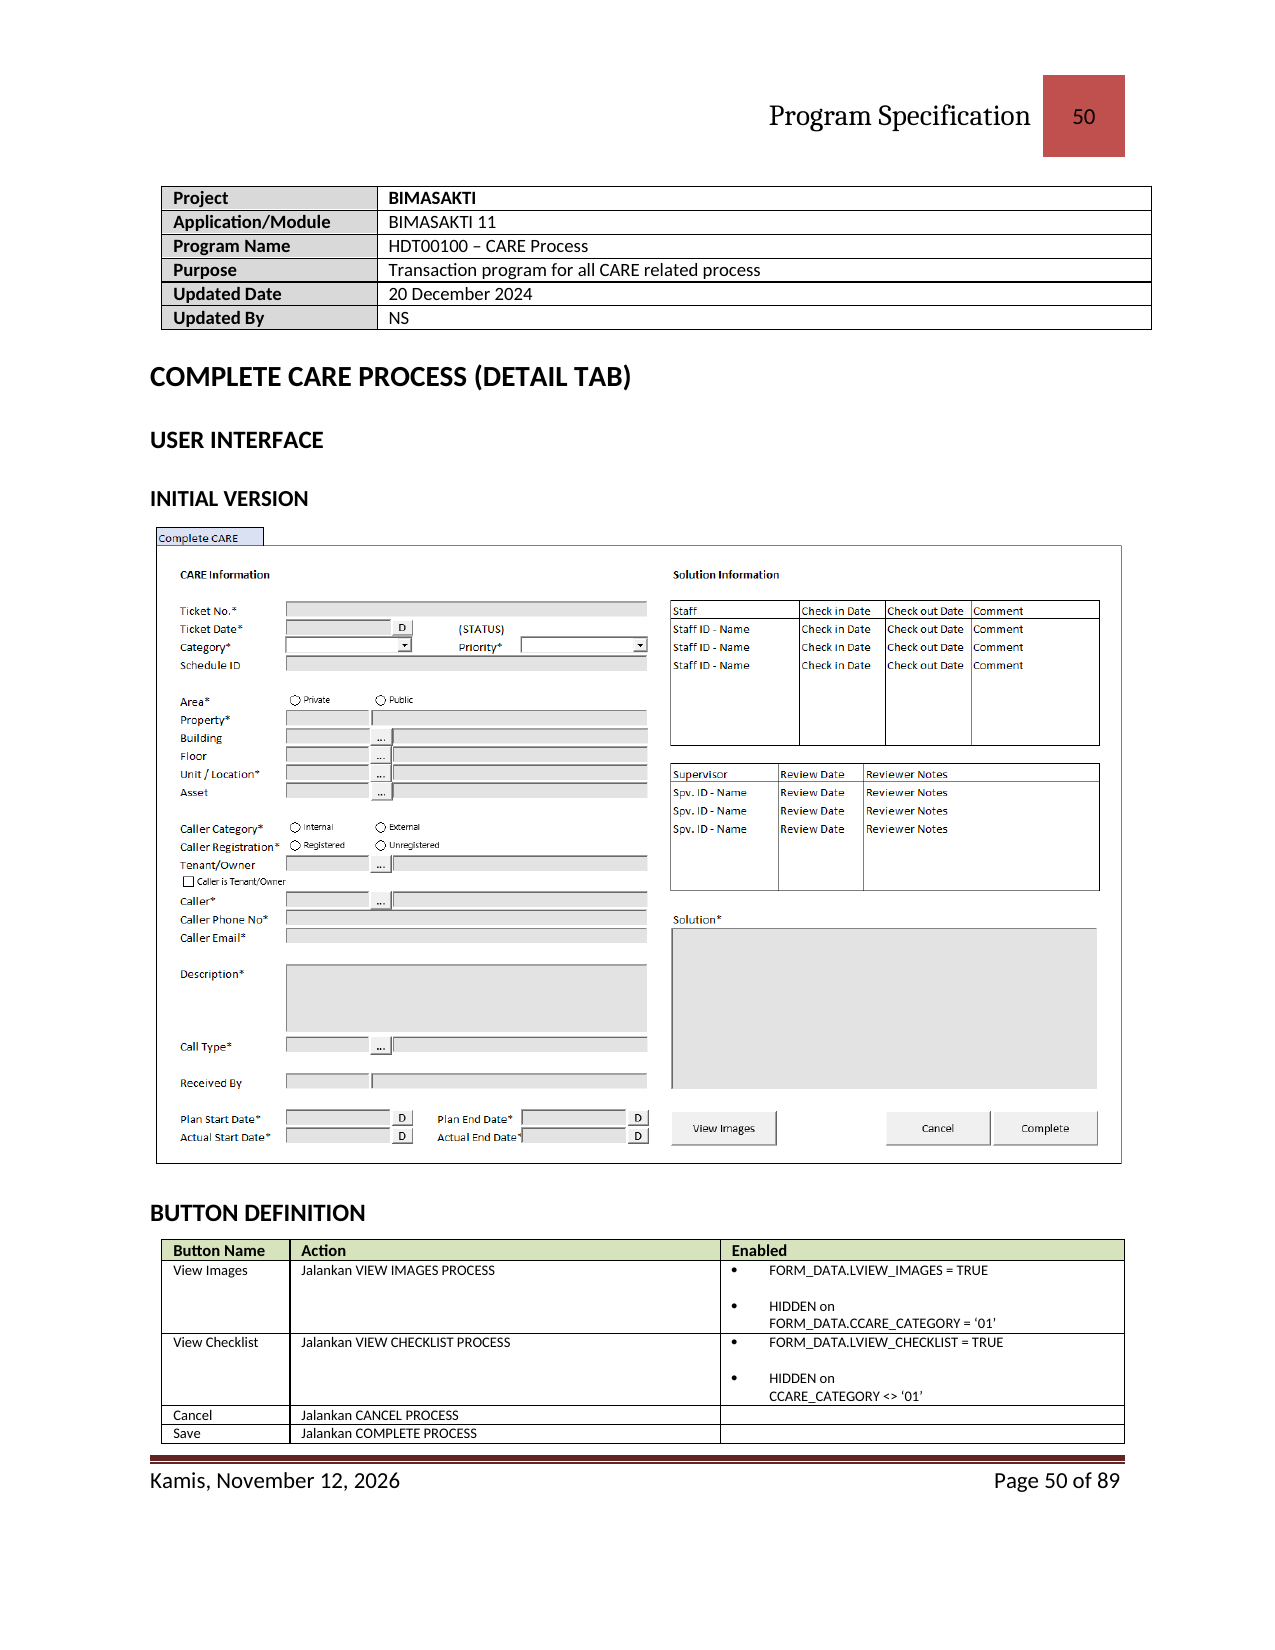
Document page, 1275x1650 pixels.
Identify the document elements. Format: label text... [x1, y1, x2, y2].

table_cell FORM_DATA.LVIEW_IMAGES = TRUE HIDDEN on FORM_DATA.CCARE_CATEGORY = ‘01’ [721, 1261, 1124, 1332]
table_cell [721, 1406, 1124, 1423]
table_cell Jalankan CANCEL PROCESS [291, 1406, 720, 1423]
table_cell Jalankan VIEW IMAGES PROCESS [291, 1261, 720, 1332]
table_cell [721, 1425, 1124, 1442]
table_cell View Checklist [162, 1334, 289, 1405]
table_header Button Name [162, 1240, 289, 1260]
table_header Action [291, 1240, 720, 1260]
subtitle USER INTERFACE [150, 424, 1125, 455]
picture [150, 522, 1125, 1169]
table_cell FORM_DATA.LVIEW_CHECKLIST = TRUE HIDDEN on CCARE_CATEGORY <> ‘01’ [721, 1334, 1124, 1405]
table_cell Save [162, 1425, 289, 1442]
subtitle COMPLETE CARE PROCESS (DETAIL TAB) [150, 358, 1125, 394]
subtitle BUTTON DEFINITION [150, 1197, 1125, 1228]
table_cell View Images [162, 1261, 289, 1332]
subtitle INITIAL VERSION [150, 484, 1125, 512]
table_cell Jalankan VIEW CHECKLIST PROCESS [291, 1334, 720, 1405]
table_cell Cancel [162, 1406, 289, 1423]
table_header Enabled [721, 1240, 1124, 1260]
table_cell Jalankan COMPLETE PROCESS [291, 1425, 720, 1442]
